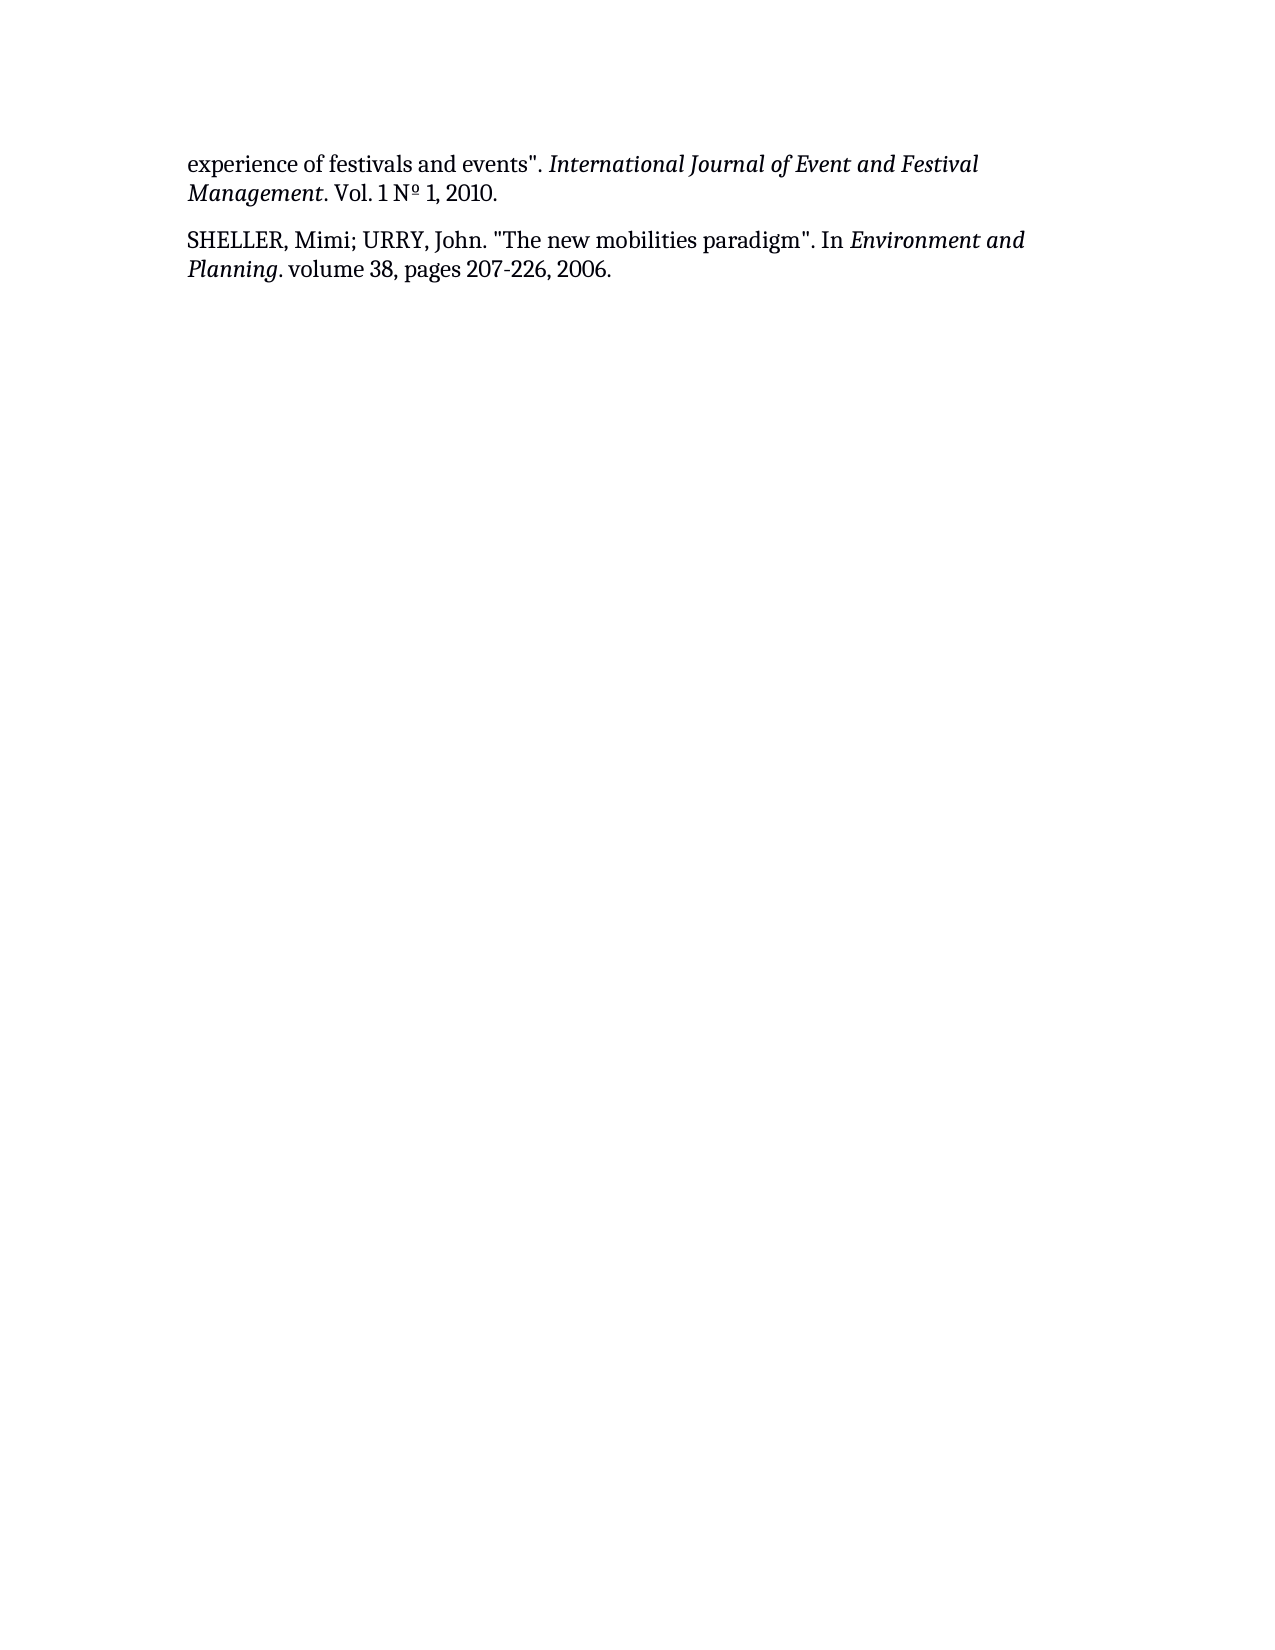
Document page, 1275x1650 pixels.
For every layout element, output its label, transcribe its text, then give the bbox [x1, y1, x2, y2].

text SHELLER, Mimi; URRY, John. "The new mobilities paradigm". In Environment and Planning. volume 38, pages 207-226, 2006. [187, 226, 1087, 284]
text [187, 150, 1087, 207]
